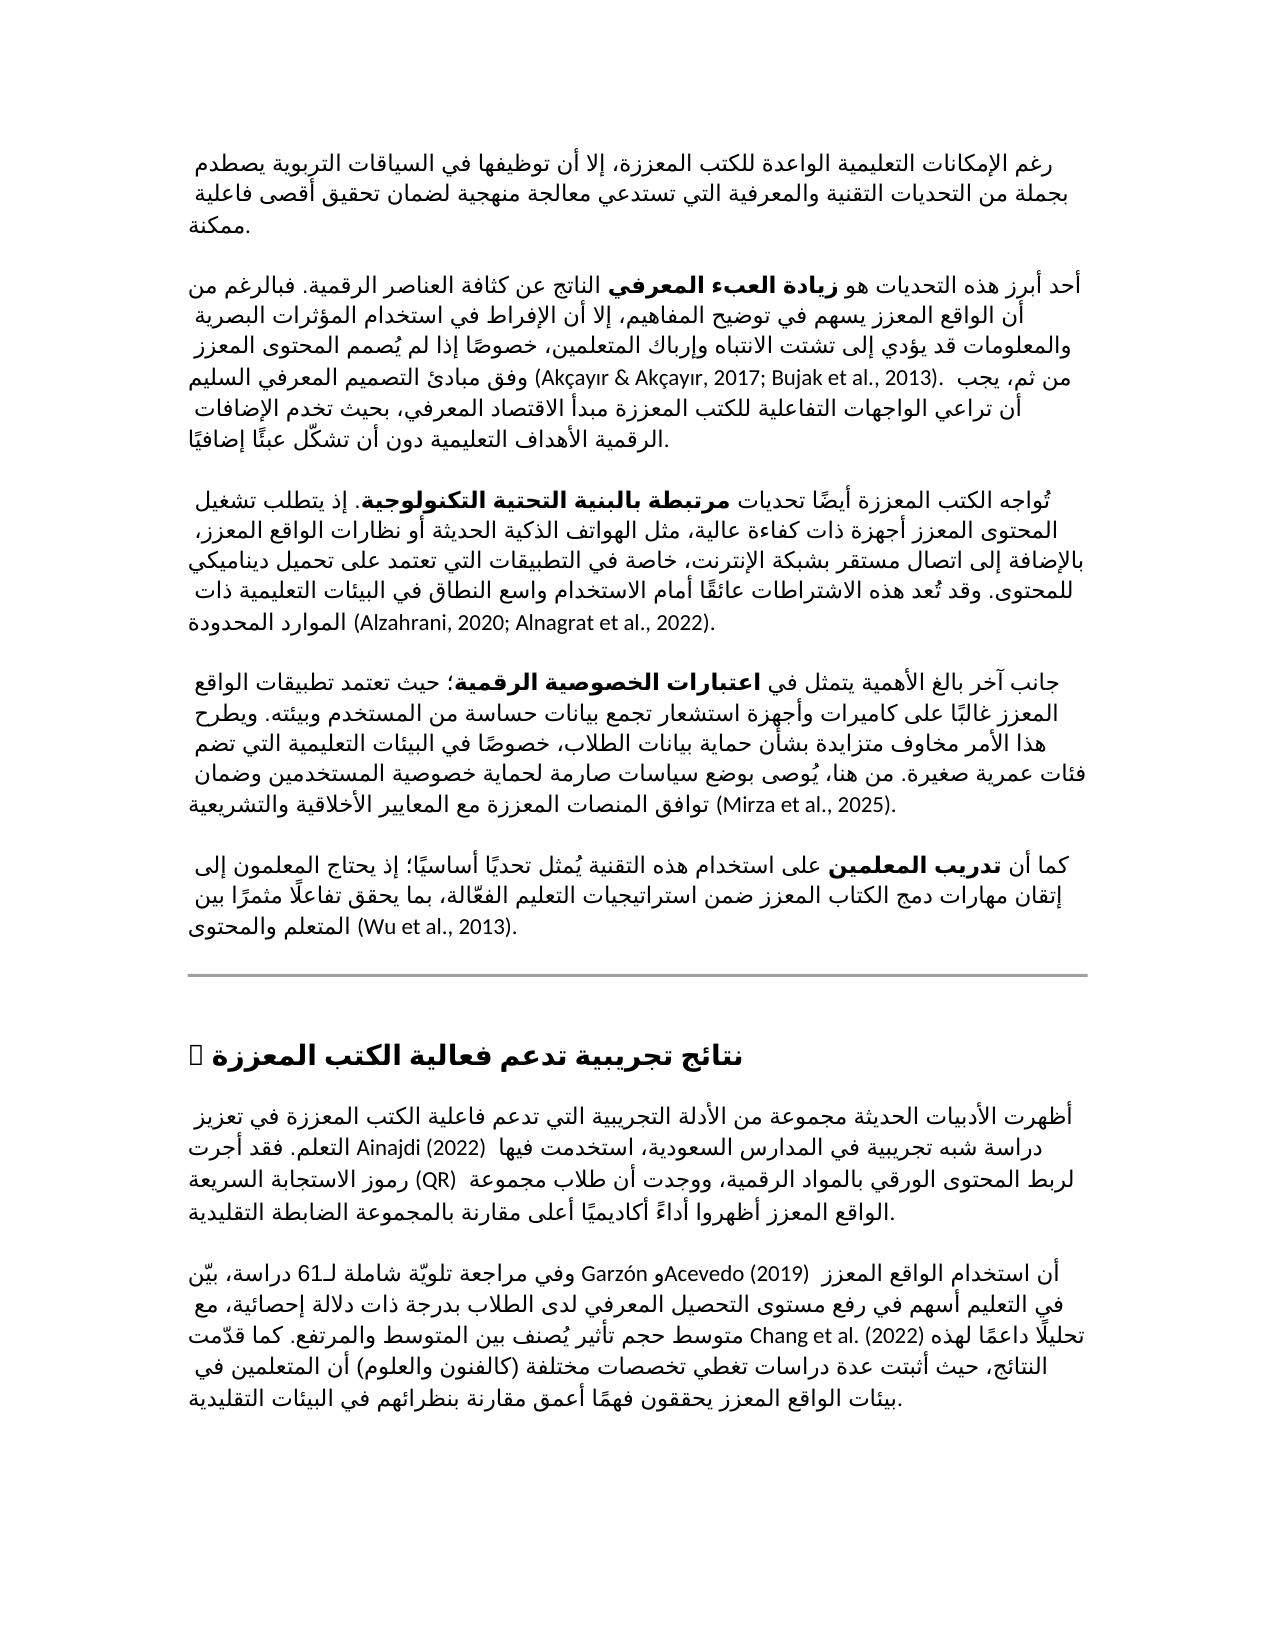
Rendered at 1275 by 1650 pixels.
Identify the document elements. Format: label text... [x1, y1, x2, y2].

text وفي مراجعة تلويّة شاملة لـ61 دراسة، بيّن Garzón وAcevedo (2019) أن استخدام الواقع المعزز في التعليم أسهم في رفع مستوى التحصيل المعرفي لدى الطلاب بدرجة ذات دلالة إحصائية، مع متوسط حجم تأثير يُصنف بين المتوسط والمرتفع. كما قدّمت Chang et al. (2022) تحليلًا داعمًا لهذه النتائج، حيث أثبتت عدة دراسات تغطي تخصصات مختلفة (كالفنون والعلوم) أن المتعلمين في بيئات الواقع المعزز يحققون فهمًا أعمق مقارنة بنظرائهم في البيئات التقليدية. [187, 1259, 1087, 1412]
text كما أن تدريب المعلمين على استخدام هذه التقنية يُمثل تحديًا أساسيًا؛ إذ يحتاج المعلمون إلى إتقان مهارات دمج الكتاب المعزز ضمن استراتيجيات التعليم الفعّالة، بما يحقق تفاعلًا مثمرًا بين المتعلم والمحتوى (Wu et al., 2013). [187, 852, 1087, 941]
text رغم الإمكانات التعليمية الواعدة للكتب المعززة، إلا أن توظيفها في السياقات التربوية يصطدم بجملة من التحديات التقنية والمعرفية التي تستدعي معالجة منهجية لضمان تحقيق أقصى فاعلية ممكنة. [187, 150, 1087, 239]
text أحد أبرز هذه التحديات هو زيادة العبء المعرفي الناتج عن كثافة العناصر الرقمية. فبالرغم من أن الواقع المعزز يسهم في توضيح المفاهيم، إلا أن الإفراط في استخدام المؤثرات البصرية والمعلومات قد يؤدي إلى تشتت الانتباه وإرباك المتعلمين، خصوصًا إذا لم يُصمم المحتوى المعزز وفق مبادئ التصميم المعرفي السليم (Akçayır & Akçayır, 2017; Bujak et al., 2013). من ثم، يجب أن تراعي الواجهات التفاعلية للكتب المعززة مبدأ الاقتصاد المعرفي، بحيث تخدم الإضافات الرقمية الأهداف التعليمية دون أن تشكّل عبئًا إضافيًا. [187, 272, 1087, 453]
text أظهرت الأدبيات الحديثة مجموعة من الأدلة التجريبية التي تدعم فاعلية الكتب المعززة في تعزيز التعلم. فقد أجرت Ainajdi (2022) دراسة شبه تجريبية في المدارس السعودية، استخدمت فيها رموز الاستجابة السريعة (QR) لربط المحتوى الورقي بالمواد الرقمية، ووجدت أن طلاب مجموعة الواقع المعزز أظهروا أداءً أكاديميًا أعلى مقارنة بالمجموعة الضابطة التقليدية. [187, 1103, 1087, 1226]
subtitle 🔷 نتائج تجريبية تدعم فعالية الكتب المعززة [187, 1035, 1087, 1073]
text تُواجه الكتب المعززة أيضًا تحديات مرتبطة بالبنية التحتية التكنولوجية. إذ يتطلب تشغيل المحتوى المعزز أجهزة ذات كفاءة عالية، مثل الهواتف الذكية الحديثة أو نظارات الواقع المعزز، بالإضافة إلى اتصال مستقر بشبكة الإنترنت، خاصة في التطبيقات التي تعتمد على تحميل ديناميكي للمحتوى. وقد تُعد هذه الاشتراطات عائقًا أمام الاستخدام واسع النطاق في البيئات التعليمية ذات الموارد المحدودة (Alzahrani, 2020; Alnagrat et al., 2022). [187, 487, 1087, 636]
text جانب آخر بالغ الأهمية يتمثل في اعتبارات الخصوصية الرقمية؛ حيث تعتمد تطبيقات الواقع المعزز غالبًا على كاميرات وأجهزة استشعار تجمع بيانات حساسة من المستخدم وبيئته. ويطرح هذا الأمر مخاوف متزايدة بشأن حماية بيانات الطلاب، خصوصًا في البيئات التعليمية التي تضم فئات عمرية صغيرة. من هنا، يُوصى بوضع سياسات صارمة لحماية خصوصية المستخدمين وضمان توافق المنصات المعززة مع المعايير الأخلاقية والتشريعية (Mirza et al., 2025). [187, 669, 1087, 818]
